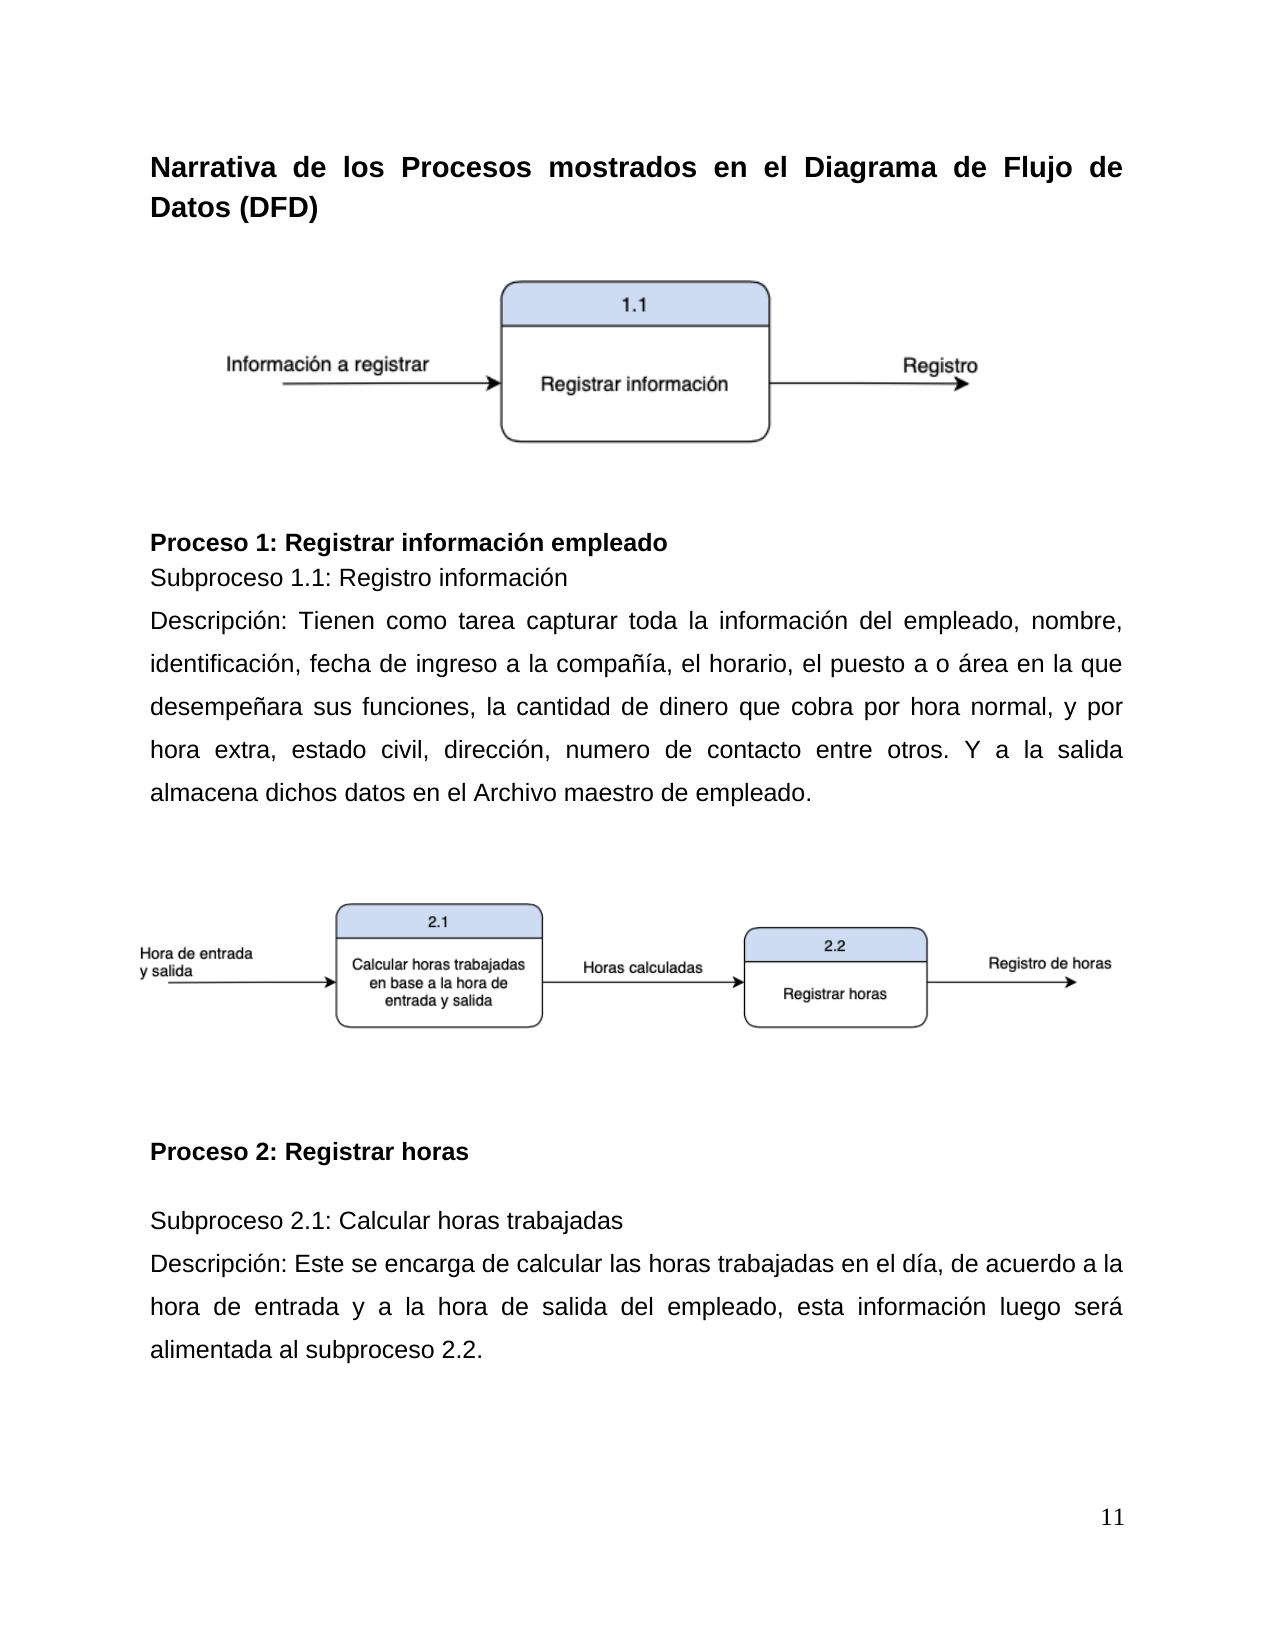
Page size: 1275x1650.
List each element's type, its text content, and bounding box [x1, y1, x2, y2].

text Descripción: Tienen como tarea capturar toda la información del empleado, nombre, identificación, fecha de ingreso a la compañía, el horario, el puesto a o área en la que desempeñara sus funciones, la cantidad de dinero que cobra por hora normal, y por hora extra, estado civil, dirección, numero de contacto entre otros. Y a la salida almacena dichos datos en el Archivo maestro de empleado. [150, 606, 1125, 807]
picture [116, 887, 1157, 1066]
text Subproceso 2.1: Calcular horas trabajadas [150, 1206, 1125, 1234]
text Proceso 1: Registrar información empleado [150, 528, 1125, 557]
text Descripción: Este se encarga de calcular las horas trabajadas en el día, de acuerdo a la hora de entrada y a la hora de salida del empleado, esta información luego será alimentada al subproceso 2.2. [150, 1249, 1125, 1364]
text Subproceso 1.1: Registro información [150, 563, 1125, 592]
text Proceso 2: Registrar horas [150, 1137, 1125, 1166]
text Narrativa de los Procesos mostrados en el Diagrama de Flujo de Datos (DFD) [150, 150, 1125, 224]
picture [100, 253, 1064, 457]
